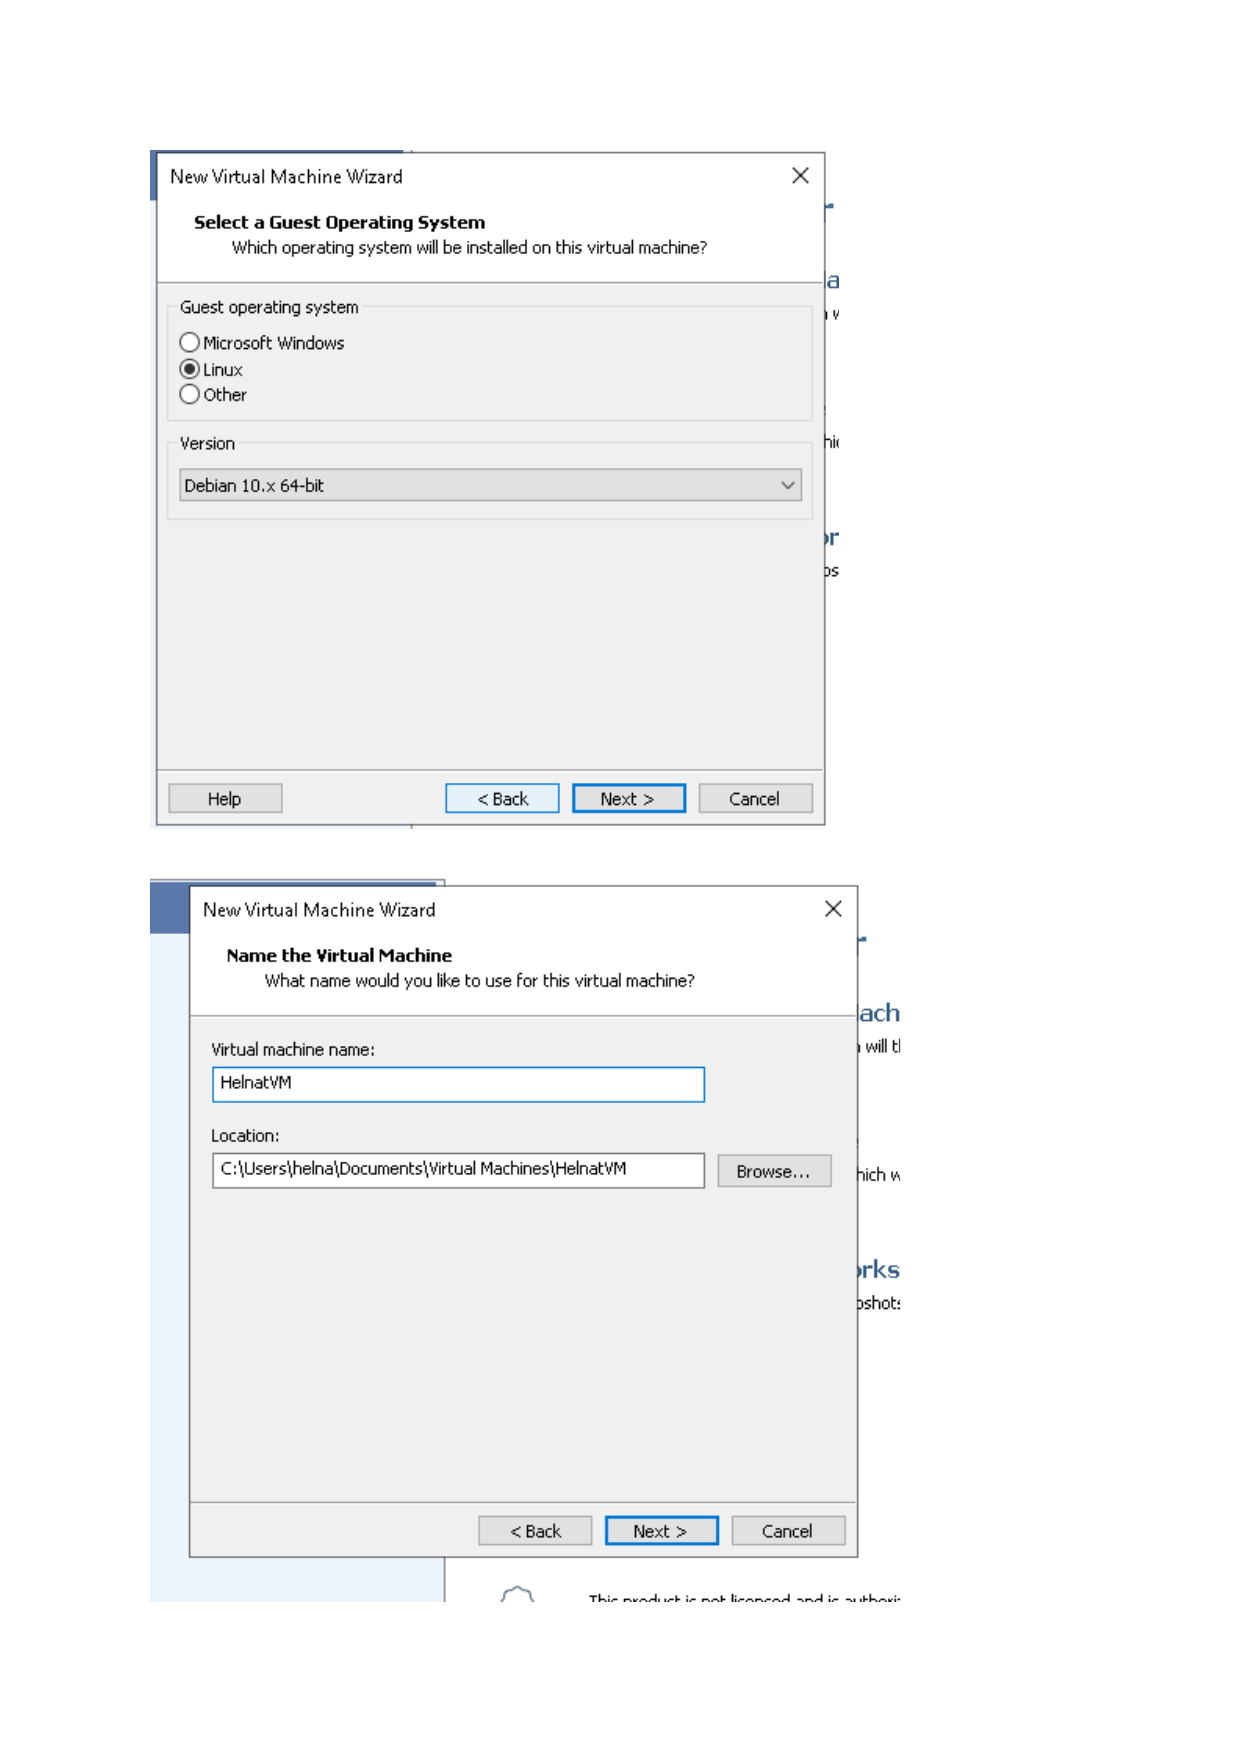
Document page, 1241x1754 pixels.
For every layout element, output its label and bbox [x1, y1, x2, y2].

picture [150, 862, 901, 1602]
picture [150, 150, 839, 829]
